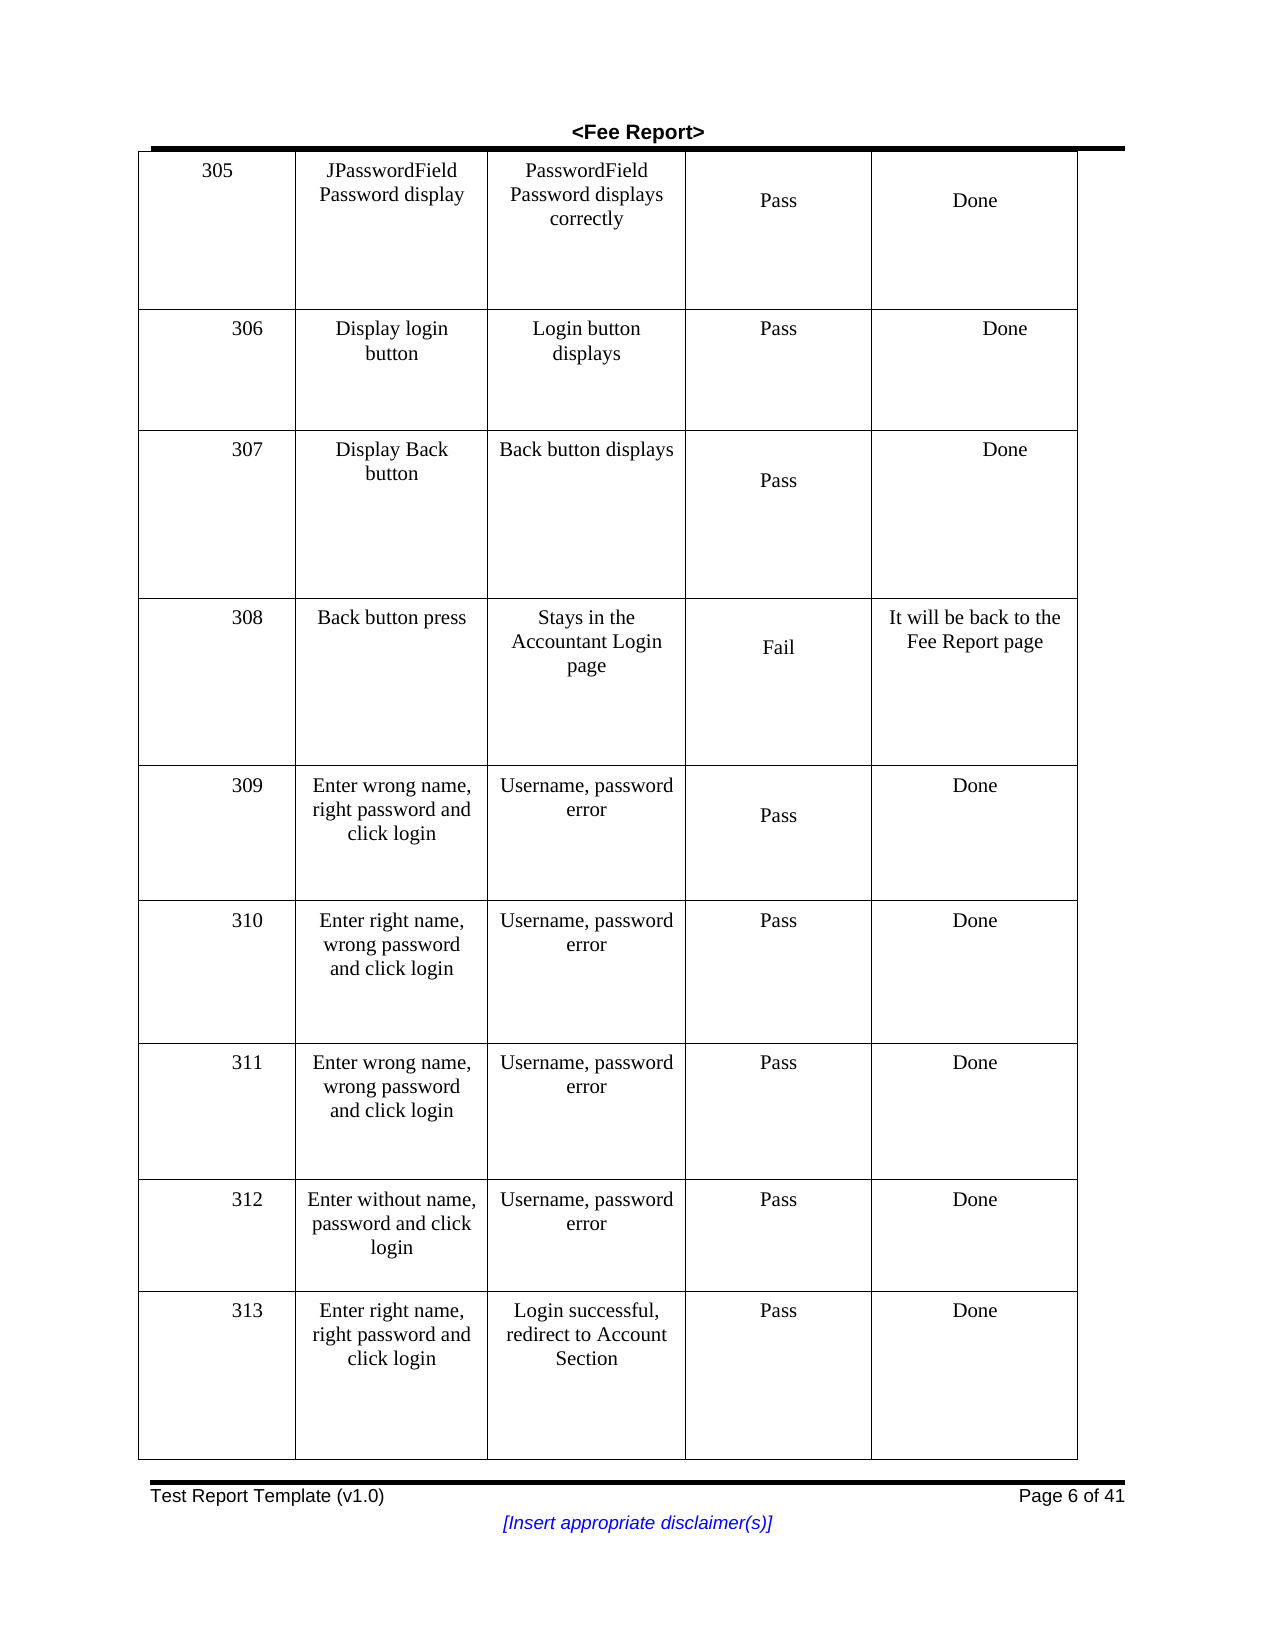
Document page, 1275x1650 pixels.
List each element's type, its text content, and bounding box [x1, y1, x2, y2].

table_cell Username, password error [488, 766, 685, 900]
table_cell 305 [139, 152, 295, 309]
table_cell Pass [686, 1044, 871, 1179]
table_cell Fail [686, 599, 871, 765]
table_cell Done [872, 1292, 1077, 1458]
table_cell It will be back to the Fee Report page [872, 599, 1077, 765]
table_cell 311 [139, 1044, 295, 1179]
table_cell Pass [686, 901, 871, 1043]
table_cell Username, password error [488, 1180, 685, 1291]
table_cell Enter right name, right password and click login [296, 1292, 487, 1458]
table_cell Done [872, 310, 1077, 430]
table_cell Login successful, redirect to Account Section [488, 1292, 685, 1458]
table_cell 313 [139, 1292, 295, 1458]
table_cell 309 [139, 766, 295, 900]
table_cell 310 [139, 901, 295, 1043]
table_cell Back button press [296, 599, 487, 765]
table_cell Back button displays [488, 431, 685, 598]
table_cell Display Back button [296, 431, 487, 598]
table_cell Username, password error [488, 1044, 685, 1179]
table_cell Enter right name, wrong password and click login [296, 901, 487, 1043]
table_cell 308 [139, 599, 295, 765]
table_cell 306 [139, 310, 295, 430]
table_cell Login button displays [488, 310, 685, 430]
table_cell Enter wrong name, wrong password and click login [296, 1044, 487, 1179]
table_cell Username, password error [488, 901, 685, 1043]
table_cell Pass [686, 152, 871, 309]
table_cell Pass [686, 431, 871, 598]
table_cell Pass [686, 1292, 871, 1458]
table_cell 312 [139, 1180, 295, 1291]
table_cell Pass [686, 1180, 871, 1291]
table_cell Pass [686, 310, 871, 430]
table_cell Done [872, 1044, 1077, 1179]
table_cell Done [872, 901, 1077, 1043]
table_cell Enter wrong name, right password and click login [296, 766, 487, 900]
table_cell Pass [686, 766, 871, 900]
table_cell Enter without name, password and click login [296, 1180, 487, 1291]
table_cell JPasswordField Password display [296, 152, 487, 309]
table_cell Display login button [296, 310, 487, 430]
table_cell Done [872, 1180, 1077, 1291]
table_cell PasswordField Password displays correctly [488, 152, 685, 309]
table_cell Done [872, 766, 1077, 900]
table_cell Done [872, 431, 1077, 598]
table_cell Stays in the Accountant Login page [488, 599, 685, 765]
table_cell 307 [139, 431, 295, 598]
table_cell Done [872, 152, 1077, 309]
